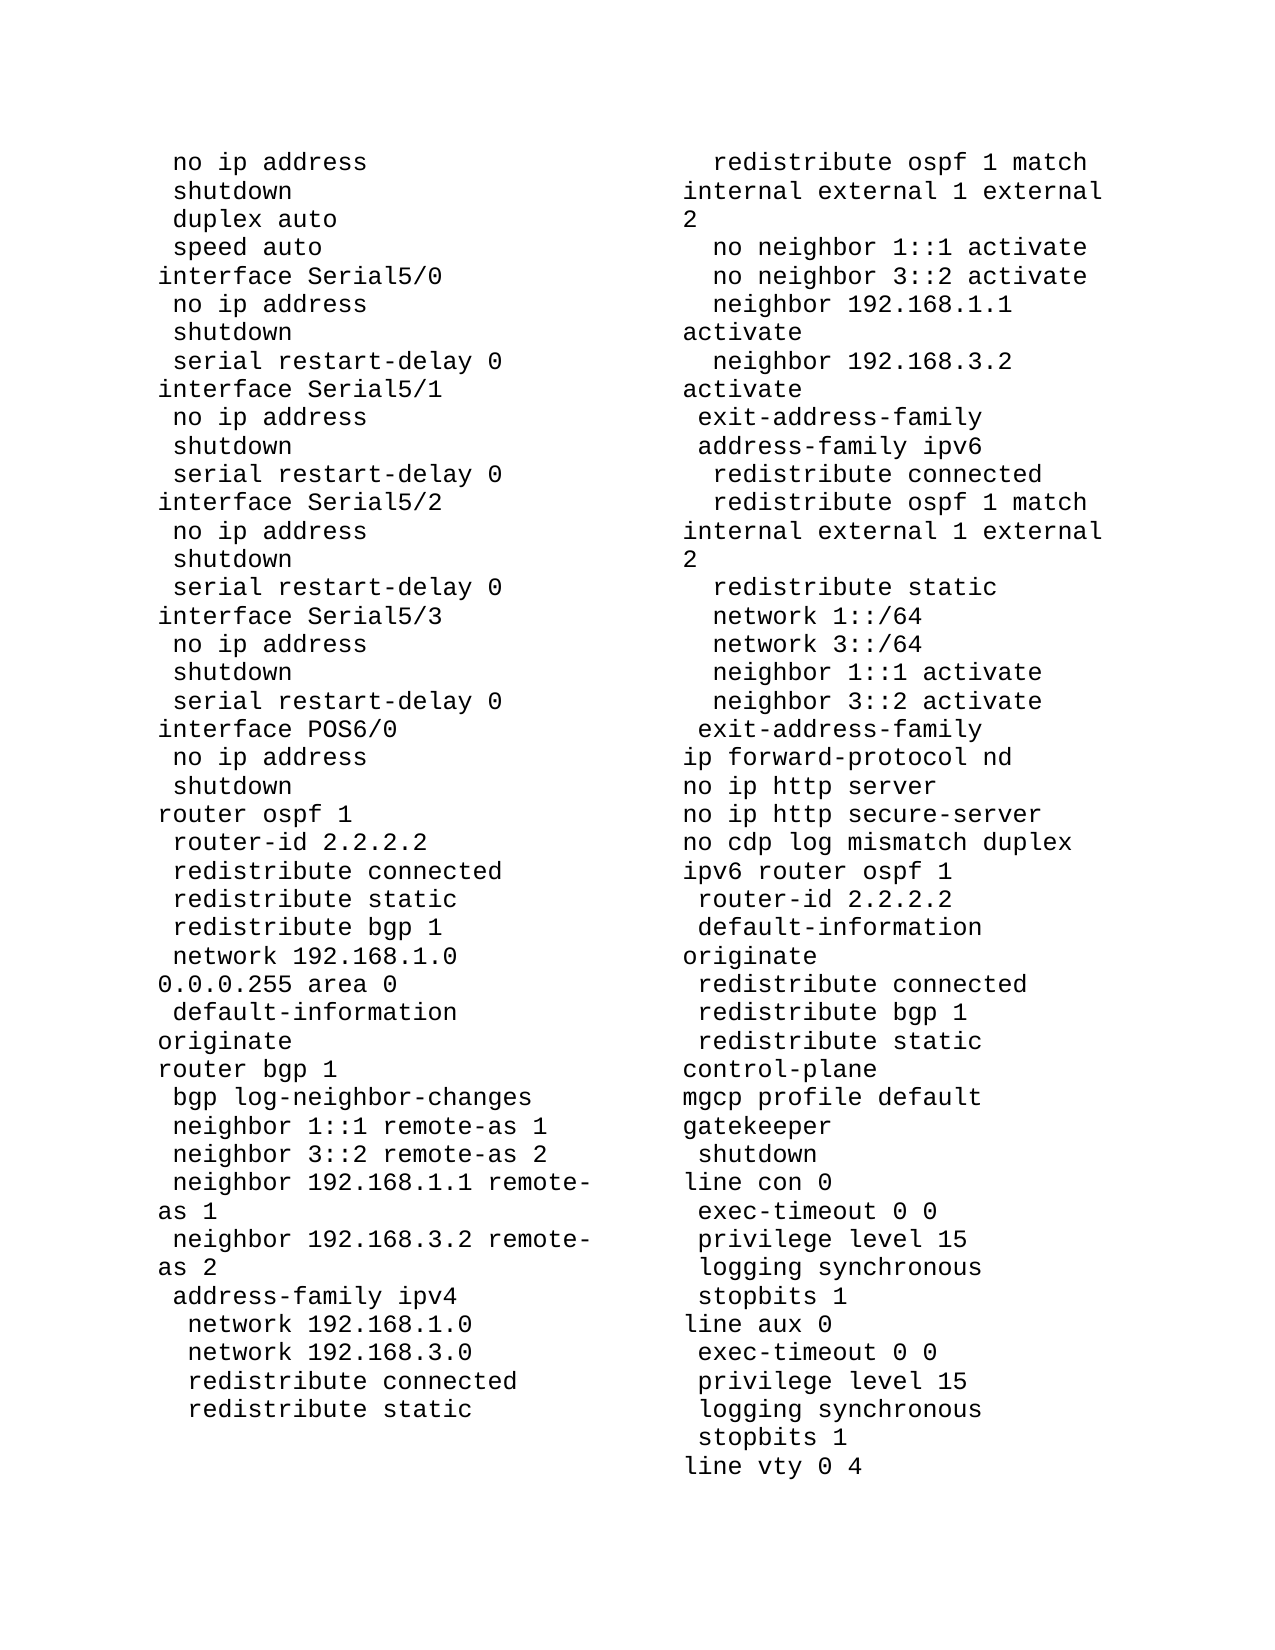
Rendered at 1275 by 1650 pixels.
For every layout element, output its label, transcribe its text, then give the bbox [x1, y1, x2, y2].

text no neighbor 1::1 activate [682, 235, 1117, 263]
text no ip http secure-server [682, 802, 1117, 830]
text stopbits 1 [682, 1425, 1117, 1453]
text neighbor 192.168.3.2 remote-as 2 [157, 1227, 592, 1283]
text shutdown [157, 660, 592, 688]
text network 192.168.3.0 [157, 1340, 592, 1368]
text stopbits 1 [682, 1283, 1117, 1312]
text no cdp log mismatch duplex [682, 830, 1117, 858]
text no ip address [157, 292, 592, 320]
text redistribute connected [157, 1368, 592, 1397]
text neighbor 3::2 remote-as 2 [157, 1142, 592, 1170]
text ip forward-protocol nd [682, 745, 1117, 773]
text serial restart-delay 0 [157, 575, 592, 603]
text redistribute static [157, 1397, 592, 1425]
text neighbor 1::1 remote-as 1 [157, 1113, 592, 1142]
text exec-timeout 0 0 [682, 1340, 1117, 1368]
text network 192.168.1.0 [157, 1312, 592, 1340]
text neighbor 1::1 activate [682, 660, 1117, 688]
text serial restart-delay 0 [157, 348, 592, 377]
text speed auto [157, 235, 592, 263]
text neighbor 192.168.3.2 activate [682, 348, 1117, 405]
text gatekeeper [682, 1113, 1117, 1142]
text duplex auto [157, 207, 592, 235]
text serial restart-delay 0 [157, 688, 592, 717]
text interface POS6/0 [157, 717, 592, 745]
text shutdown [157, 773, 592, 802]
text default-information originate [157, 1000, 592, 1057]
text serial restart-delay 0 [157, 462, 592, 490]
text neighbor 192.168.1.1 remote-as 1 [157, 1170, 592, 1227]
text network 192.168.1.0 0.0.0.255 area 0 [157, 943, 592, 1000]
text default-information originate [682, 915, 1117, 972]
text logging synchronous [682, 1255, 1117, 1283]
text address-family ipv4 [157, 1283, 592, 1312]
text redistribute static [157, 887, 592, 915]
text no ip address [157, 150, 592, 178]
text network 1::/64 [682, 603, 1117, 632]
text redistribute static [682, 575, 1117, 603]
text interface Serial5/1 [157, 377, 592, 405]
text ipv6 router ospf 1 [682, 858, 1117, 887]
text redistribute connected [682, 462, 1117, 490]
text no neighbor 3::2 activate [682, 263, 1117, 292]
text router-id 2.2.2.2 [157, 830, 592, 858]
text privilege level 15 [682, 1227, 1117, 1255]
text line aux 0 [682, 1312, 1117, 1340]
text router bgp 1 [157, 1057, 592, 1085]
text router-id 2.2.2.2 [682, 887, 1117, 915]
text redistribute bgp 1 [682, 1000, 1117, 1028]
text redistribute connected [682, 972, 1117, 1000]
text line con 0 [682, 1170, 1117, 1198]
text interface Serial5/3 [157, 603, 592, 632]
text privilege level 15 [682, 1368, 1117, 1397]
text network 3::/64 [682, 632, 1117, 660]
text exit-address-family [682, 405, 1117, 433]
text redistribute bgp 1 [157, 915, 592, 943]
text address-family ipv6 [682, 433, 1117, 462]
text exit-address-family [682, 717, 1117, 745]
text exec-timeout 0 0 [682, 1198, 1117, 1227]
text shutdown [157, 433, 592, 462]
text no ip address [157, 518, 592, 547]
text shutdown [157, 320, 592, 348]
text control-plane [682, 1057, 1117, 1085]
text no ip address [157, 632, 592, 660]
text redistribute ospf 1 match internal external 1 external 2 [682, 490, 1117, 575]
text mgcp profile default [682, 1085, 1117, 1113]
text no ip address [157, 745, 592, 773]
text redistribute ospf 1 match internal external 1 external 2 [682, 150, 1117, 235]
text shutdown [682, 1142, 1117, 1170]
text shutdown [157, 547, 592, 575]
text bgp log-neighbor-changes [157, 1085, 592, 1113]
text interface Serial5/0 [157, 263, 592, 292]
text no ip http server [682, 773, 1117, 802]
text neighbor 3::2 activate [682, 688, 1117, 717]
text redistribute connected [157, 858, 592, 887]
text router ospf 1 [157, 802, 592, 830]
text redistribute static [682, 1028, 1117, 1057]
text line vty 0 4 [682, 1453, 1117, 1482]
text shutdown [157, 178, 592, 207]
text logging synchronous [682, 1397, 1117, 1425]
text neighbor 192.168.1.1 activate [682, 292, 1117, 348]
text interface Serial5/2 [157, 490, 592, 518]
text no ip address [157, 405, 592, 433]
